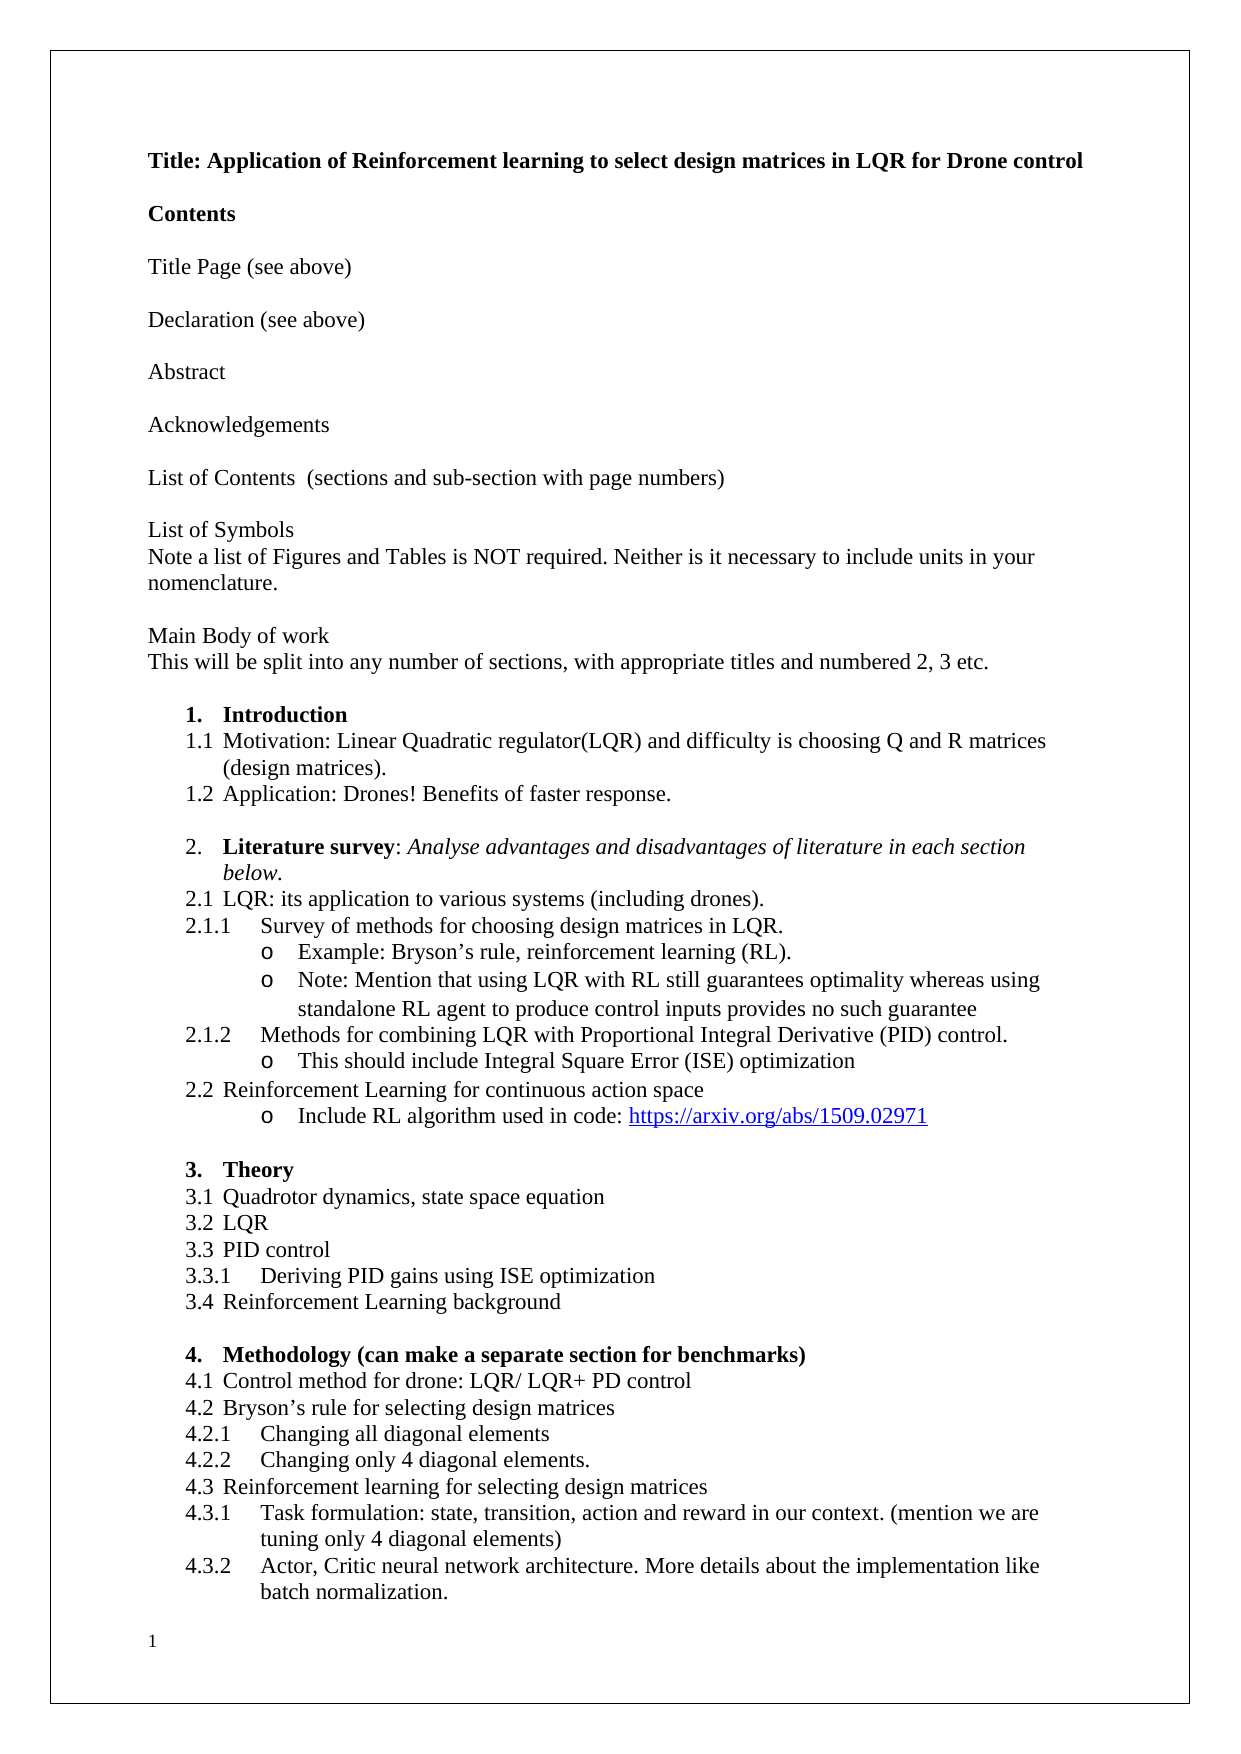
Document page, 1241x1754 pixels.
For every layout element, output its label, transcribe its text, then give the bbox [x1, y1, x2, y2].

list Reinforcement Learning for continuous action space [185, 1076, 1093, 1102]
list Example: Bryson’s rule, reinforcement learning (RL). [260, 938, 1093, 966]
list Control method for drone: LQR/ LQR+ PD control [185, 1367, 1093, 1394]
list Introduction [185, 701, 1093, 727]
list Include RL algorithm used in code: https://arxiv.org/abs/1509.02971 [260, 1102, 1093, 1130]
list Quadrotor dynamics, state space equation [185, 1183, 1093, 1209]
text List of Symbols [148, 517, 1093, 543]
list Theory [185, 1157, 1093, 1183]
list Task formulation: state, transition, action and reward in our context. (mention we are tuning only 4 diagonal elements) [185, 1499, 1093, 1552]
list Reinforcement learning for selecting design matrices [185, 1473, 1093, 1499]
text This will be split into any number of sections, with appropriate titles and numbered 2, 3 etc. [148, 648, 1093, 675]
list Methods for combining LQR with Proportional Integral Derivative (PID) control. [185, 1021, 1093, 1047]
list Survey of methods for choosing design matrices in LQR. [185, 912, 1093, 938]
text Abstract [148, 358, 1093, 385]
list Actor, Critic neural network architecture. More details about the implementation like batch normalization. [185, 1552, 1093, 1604]
list Methodology (can make a separate section for benchmarks) [185, 1341, 1093, 1367]
list Reinforcement Learning background [185, 1288, 1093, 1315]
list Motivation: Linear Quadratic regulator(LQR) and difficulty is choosing Q and R matrices (design matrices). [185, 727, 1093, 780]
text Note a list of Figures and Tables is NOT required. Neither is it necessary to include units in your nomenclature. [148, 543, 1093, 596]
list LQR [185, 1209, 1093, 1236]
text List of Contents (sections and sub-section with page numbers) [148, 464, 1093, 490]
list Literature survey: Analyse advantages and disadvantages of literature in each section below. [185, 833, 1093, 886]
list Changing only 4 diagonal elements. [185, 1446, 1093, 1473]
text Contents [148, 200, 1093, 227]
text Declaration (see above) [148, 306, 1093, 332]
list PID control [185, 1236, 1093, 1262]
text Main Body of work [148, 622, 1093, 648]
list Application: Drones! Benefits of faster response. [185, 780, 1093, 806]
text Title: Application of Reinforcement learning to select design matrices in LQR for Drone control [148, 148, 1093, 174]
list Note: Mention that using LQR with RL still guarantees optimality whereas using standalone RL agent to produce control inputs provides no such guarantee [260, 966, 1093, 1021]
list Deriving PID gains using ISE optimization [185, 1262, 1093, 1288]
text Title Page (see above) [148, 253, 1093, 279]
list LQR: its application to various systems (including drones). [185, 886, 1093, 912]
list Bryson’s rule for selecting design matrices [185, 1394, 1093, 1420]
list Changing all diagonal elements [185, 1420, 1093, 1446]
list This should include Integral Square Error (ISE) optimization [260, 1047, 1093, 1076]
text Acknowledgements [148, 411, 1093, 437]
